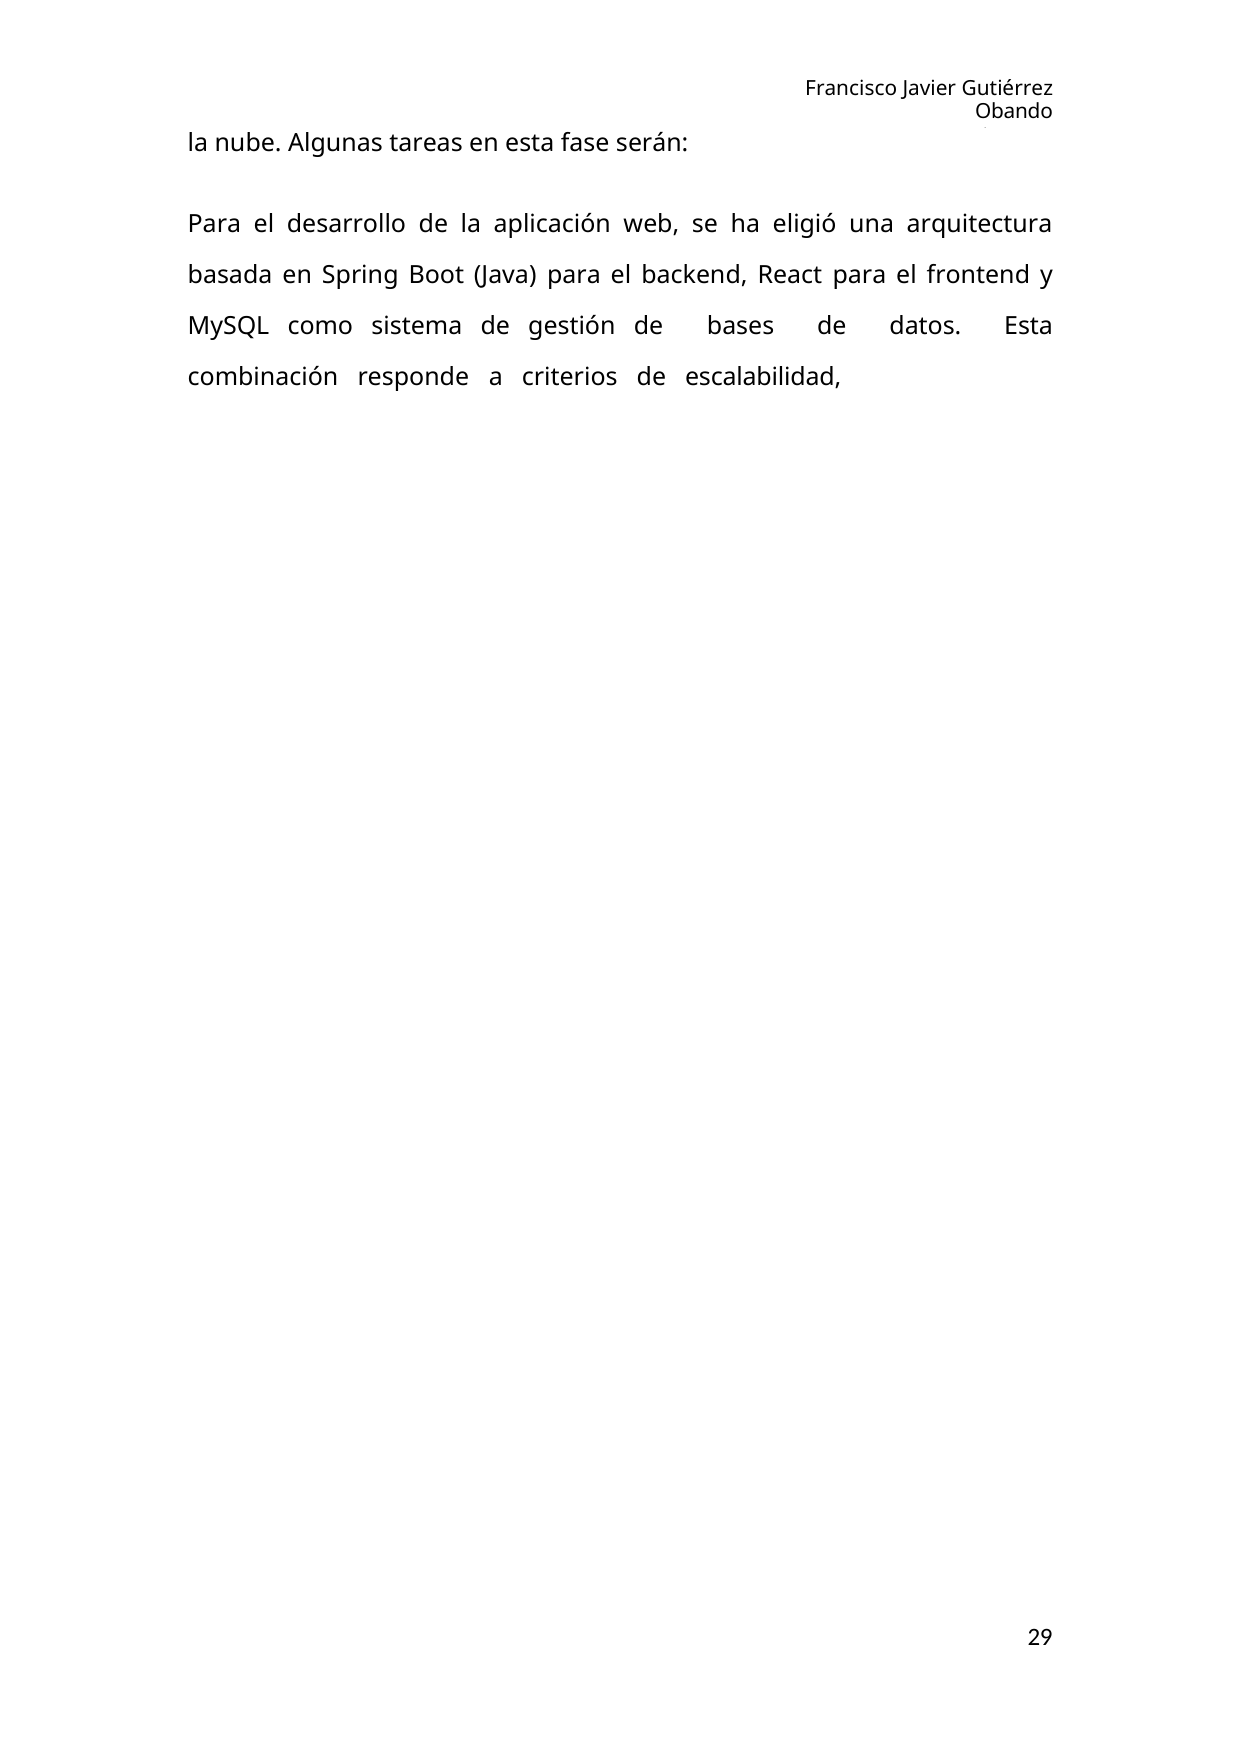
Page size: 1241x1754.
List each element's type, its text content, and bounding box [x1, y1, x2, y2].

text Para el desarrollo de la aplicación web, se ha eligió una arquitectura basada en Spring Boot (Java) para el backend, React para el frontend y MySQL como sistema de gestión de bases de datos. Esta combinación responde a criterios de escalabilidad, [187, 205, 1053, 393]
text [187, 125, 1053, 159]
